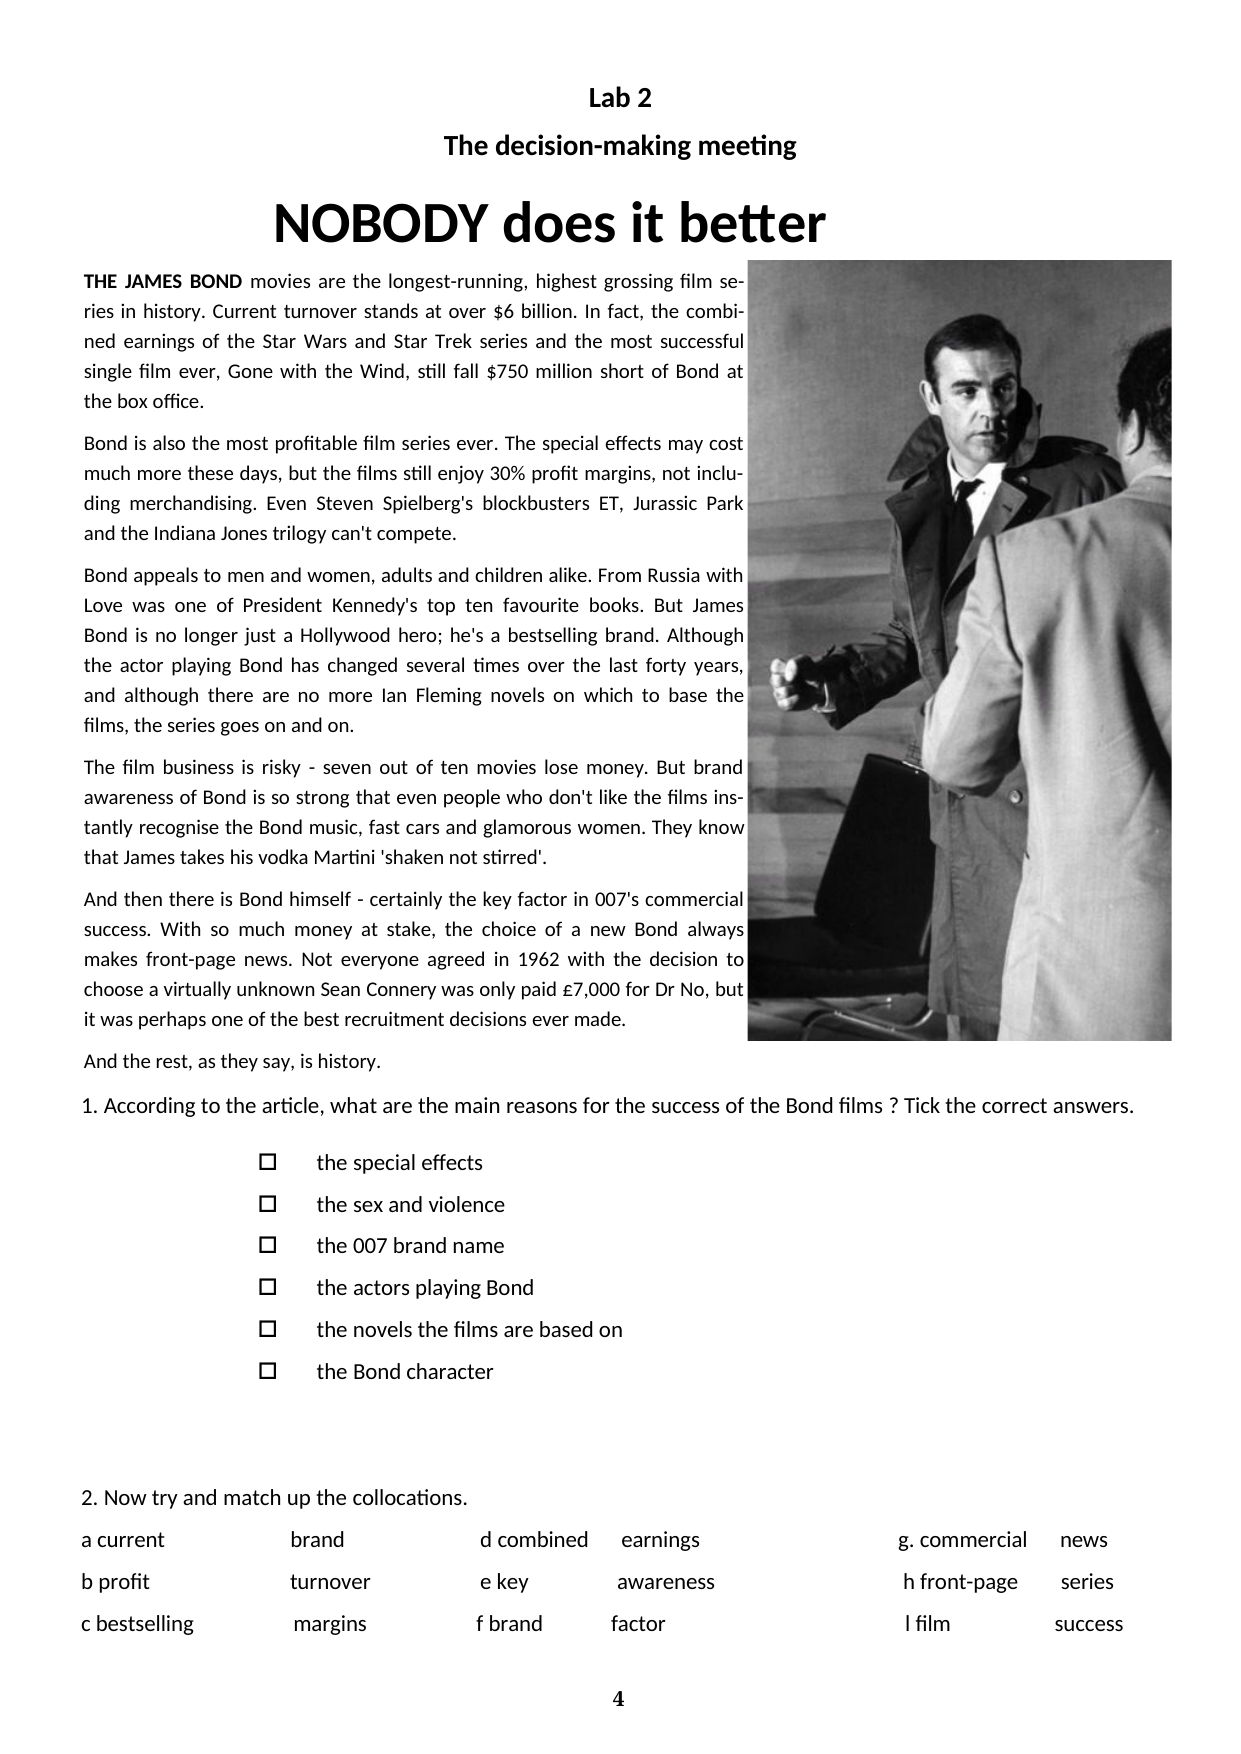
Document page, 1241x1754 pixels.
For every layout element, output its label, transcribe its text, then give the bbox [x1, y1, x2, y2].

list the special effects [257, 1148, 1184, 1176]
table_cell f brand [424, 1604, 600, 1647]
table_cell margins [242, 1604, 424, 1647]
list the 007 brand name [257, 1231, 1184, 1259]
list the Bond character [257, 1357, 1184, 1385]
table_cell l film [807, 1604, 1042, 1647]
text Bond is also the most profitable film series ever. The special effects may cost much more these days, but the films still enjoy 30% profit margins, not inclu- ding merchandising. Even Steven Spielberg's blockbusters ET, Jurassic Park and the Indiana Jones trilogy can't compete. [84, 430, 744, 546]
table_header d combined [424, 1520, 600, 1562]
text And the rest, as they say, is history. [84, 1048, 1184, 1074]
list According to the article, what are the main reasons for the success of the Bond films ? Tick the correct answers. [81, 1092, 1184, 1119]
table_cell factor [600, 1604, 807, 1647]
table_cell e key [424, 1563, 600, 1604]
text The film business is risky - seven out of ten movies lose money. But brand awareness of Bond is so strong that even people who don't like the films ins- tantly recognise the Bond music, fast cars and glamorous women. They know that James takes his vodka Martini 'shaken not stirred'. [84, 754, 744, 869]
table_header brand [242, 1520, 424, 1562]
text The decision-making meeting [442, 127, 798, 163]
text And then there is Bond himself - certainly the key factor in 007's commercial success. With so much money at stake, the choice of a new Bond always makes front-page news. Not everyone agreed in 1962 with the decision to choose a virtually unknown Sean Connery was only paid £7,000 for Dr No, but it was perhaps one of the best recruitment decisions ever made. [84, 886, 744, 1031]
list Now try and match up the collocations. [81, 1483, 1184, 1512]
subtitle Lab 2 [442, 79, 798, 115]
table_header a current [75, 1520, 242, 1562]
text NOBODY does it better [273, 186, 1184, 257]
list the actors playing Bond [257, 1273, 1184, 1301]
table_header news [1042, 1520, 1130, 1562]
list the sex and violence [257, 1190, 1184, 1218]
table_cell h front-page [807, 1563, 1042, 1604]
table_header g. commercial [807, 1520, 1042, 1562]
table_cell awareness [600, 1563, 807, 1604]
table_cell c bestselling [75, 1604, 242, 1647]
picture [747, 260, 1172, 1041]
table_header earnings [600, 1520, 807, 1562]
list the novels the films are based on [257, 1315, 1184, 1343]
text THE JAMES BOND movies are the longest-running, highest grossing film se- ries in history. Current turnover stands at over $6 billion. In fact, the combi- ned earnings of the Star Wars and Star Trek series and the most successful single film ever, Gone with the Wind, still fall $750 million short of Bond at the box office. [84, 268, 744, 413]
table_cell success [1042, 1604, 1130, 1647]
table_cell turnover [242, 1563, 424, 1604]
table_cell series [1042, 1563, 1130, 1604]
table_cell b profit [75, 1563, 242, 1604]
text Bond appeals to men and women, adults and children alike. From Russia with Love was one of President Kennedy's top ten favourite books. But James Bond is no longer just a Hollywood hero; he's a bestselling brand. Although the actor playing Bond has changed several times over the last forty years, and although there are no more Ian Fleming novels on which to base the films, the series goes on and on. [84, 562, 744, 737]
